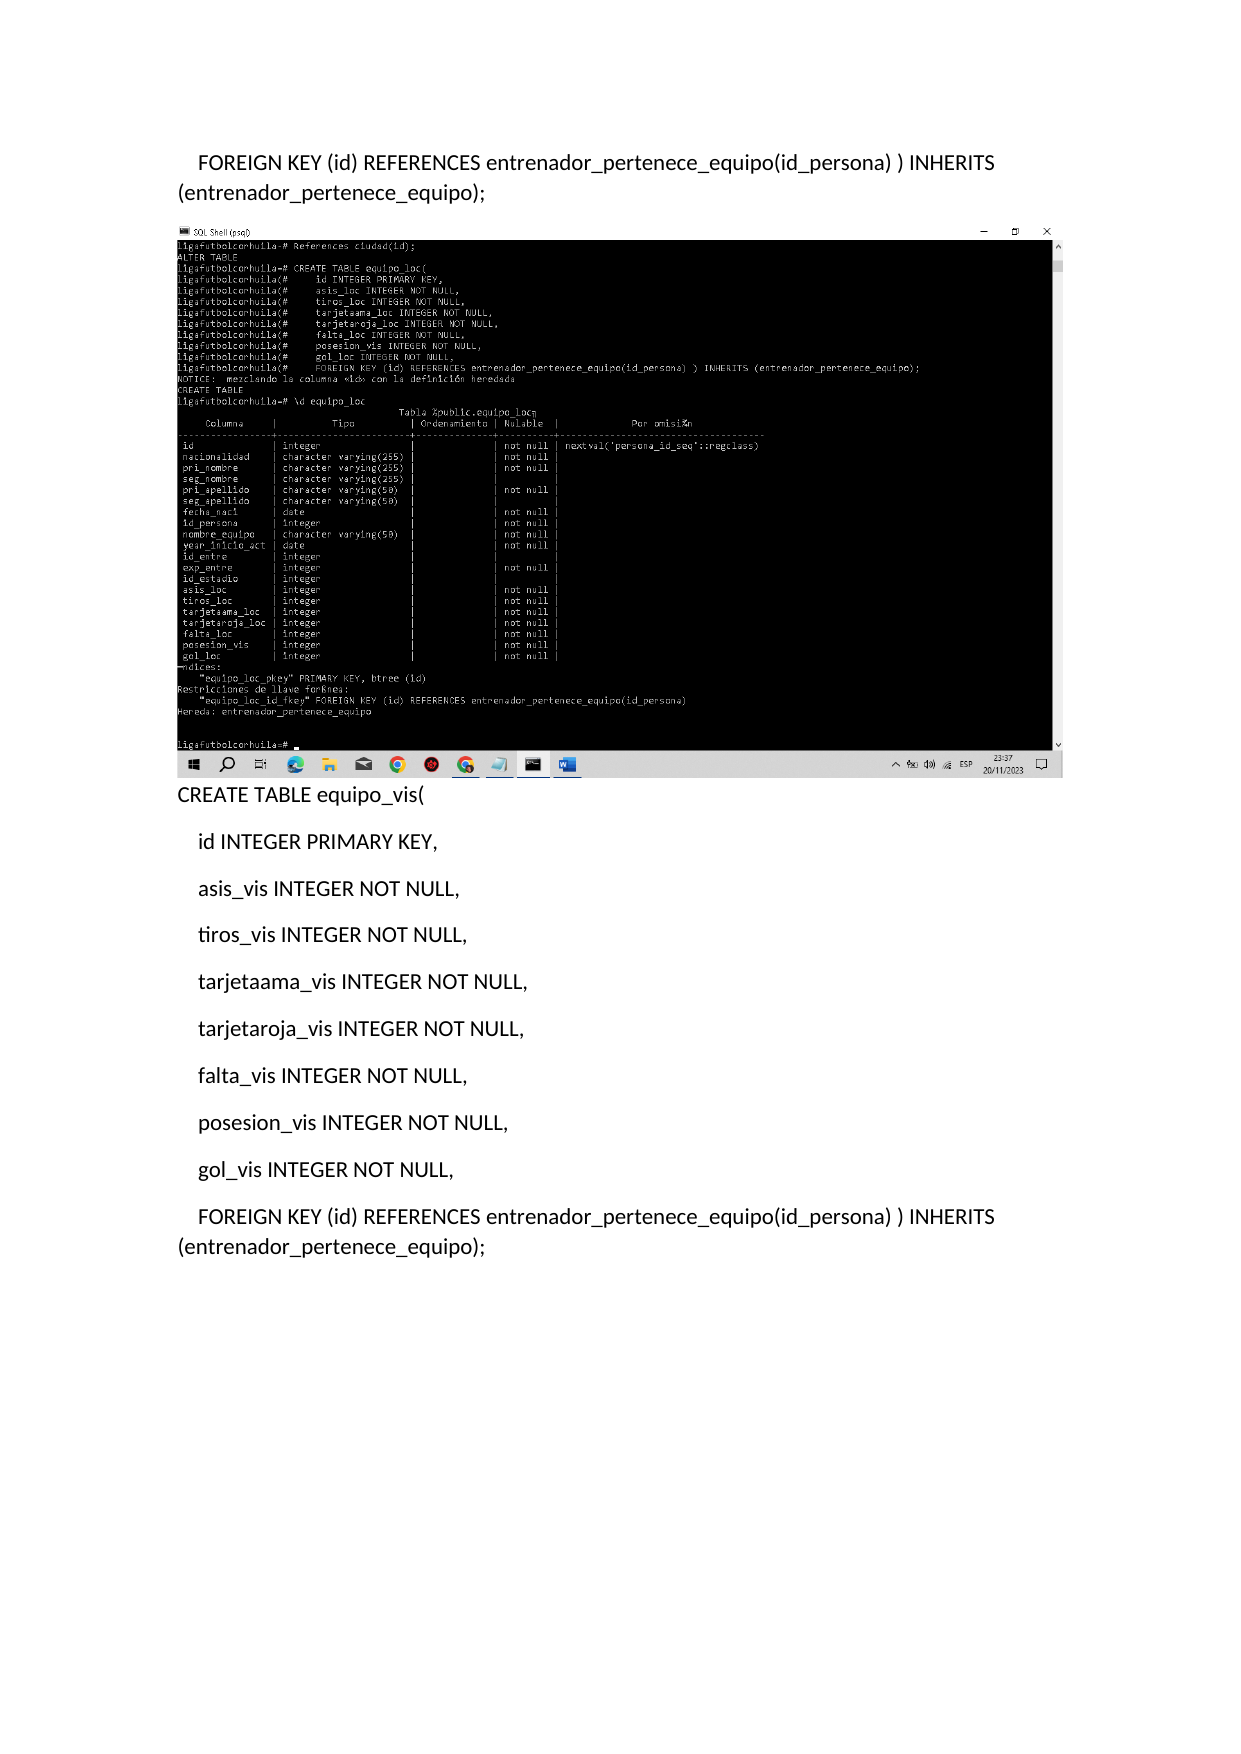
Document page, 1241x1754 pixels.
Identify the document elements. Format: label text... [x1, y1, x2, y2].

text falta_vis INTEGER NOT NULL, [177, 1061, 1063, 1089]
text FOREIGN KEY (id) REFERENCES entrenador_pertenece_equipo(id_persona) ) INHERITS (entrenador_pertenece_equipo); CREATE TABLE partido( [177, 1202, 1063, 1260]
text tarjetaroja_vis INTEGER NOT NULL, [177, 1014, 1063, 1042]
text FOREIGN KEY (id) REFERENCES entrenador_pertenece_equipo(id_persona) ) INHERITS (entrenador_pertenece_equipo); [177, 148, 1063, 206]
text asis_vis INTEGER NOT NULL, [177, 874, 1063, 902]
text tiros_vis INTEGER NOT NULL, [177, 921, 1063, 948]
picture [177, 224, 1063, 778]
text posesion_vis INTEGER NOT NULL, [177, 1108, 1063, 1136]
text gol_vis INTEGER NOT NULL, [177, 1155, 1063, 1183]
text id INTEGER PRIMARY KEY, [177, 827, 1063, 855]
text CREATE TABLE equipo_vis( [177, 778, 1063, 808]
text tarjetaama_vis INTEGER NOT NULL, [177, 967, 1063, 995]
